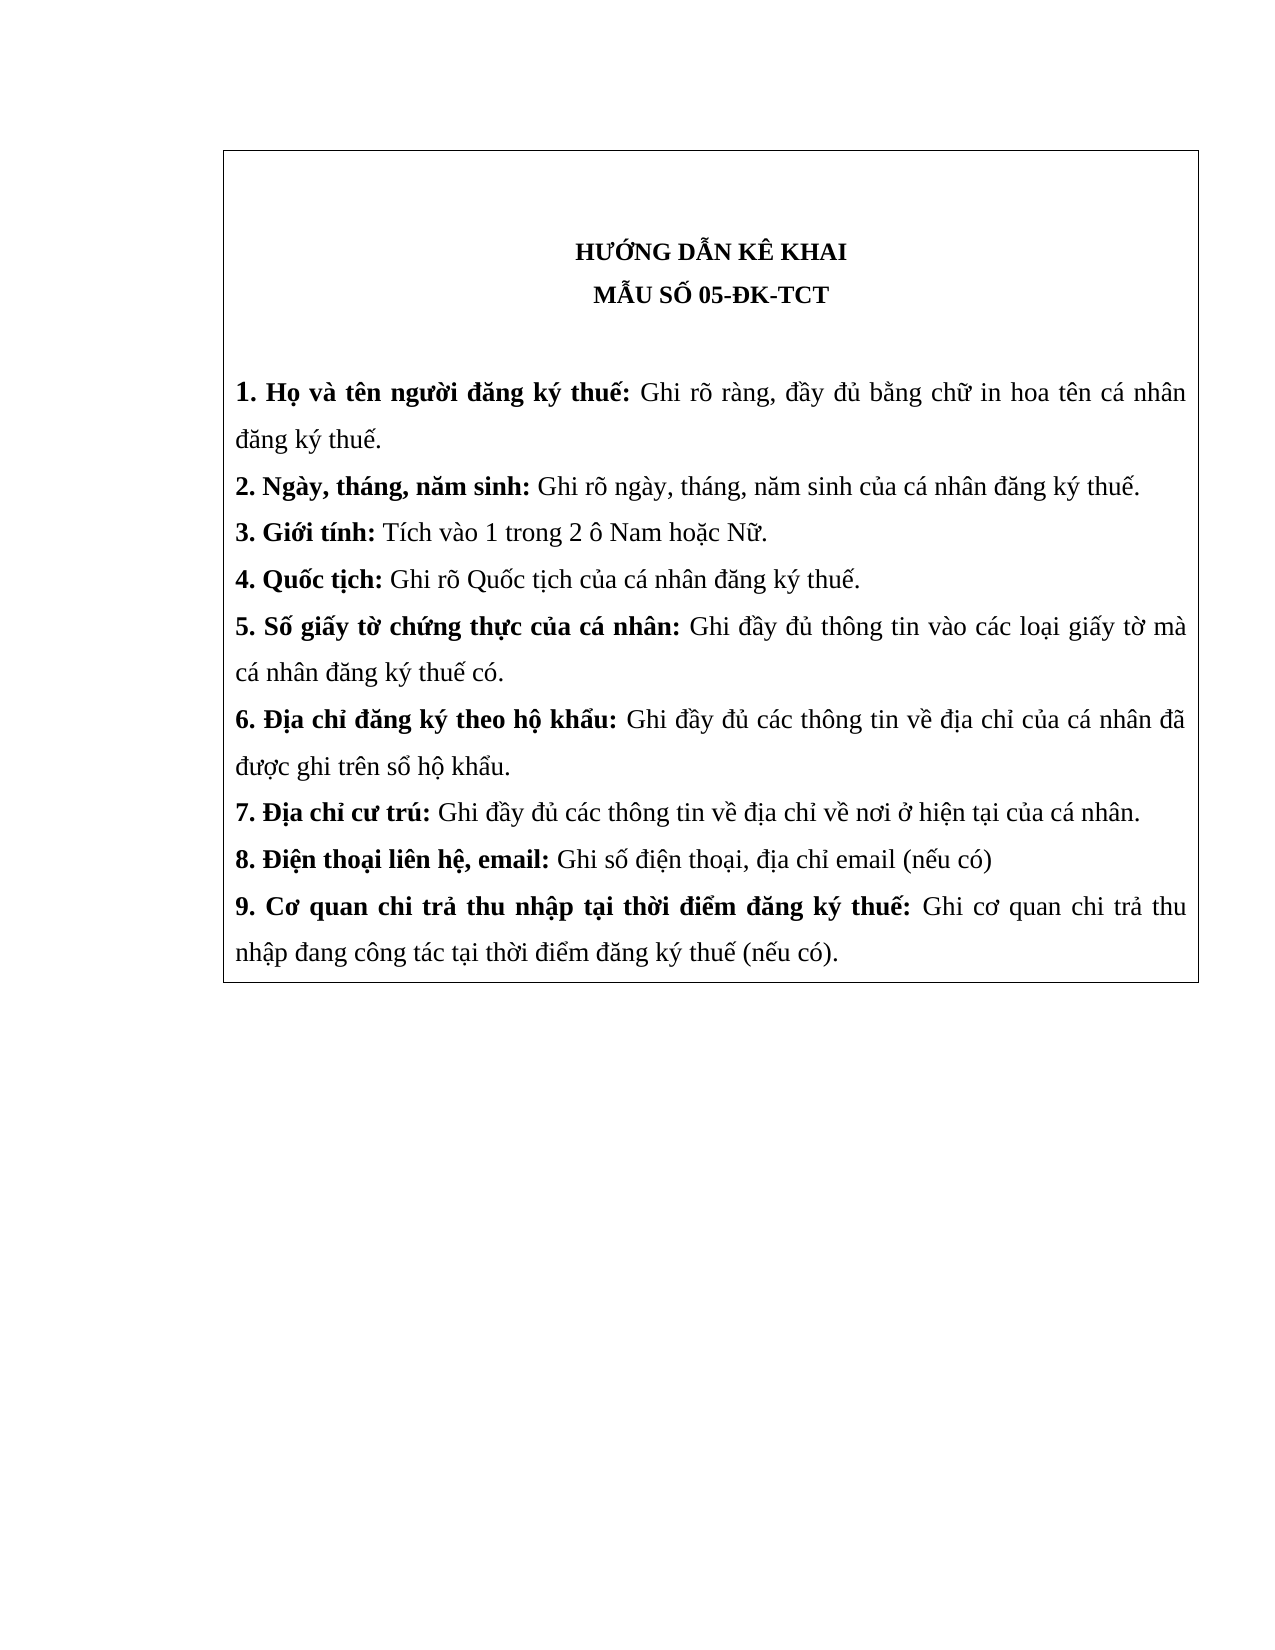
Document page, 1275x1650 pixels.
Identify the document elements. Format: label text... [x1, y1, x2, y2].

table_header HƯỚNG DẪN KÊ KHAI MẪU SỐ 05-ĐK-TCT 1. Họ và tên người đăng ký thuế: Ghi rõ ràng, đầy đủ bằng chữ in hoa tên cá nhân đăng ký thuế. 2. Ngày, tháng, năm sinh: Ghi rõ ngày, tháng, năm sinh của cá nhân đăng ký thuế. 3. Giới tính: Tích vào 1 trong 2 ô Nam hoặc Nữ. 4. Quốc tịch: Ghi rõ Quốc tịch của cá nhân đăng ký thuế. 5. Số giấy tờ chứng thực của cá nhân: Ghi đầy đủ thông tin vào các loại giấy tờ mà cá nhân đăng ký thuế có. 6. Địa chỉ đăng ký theo hộ khẩu: Ghi đầy đủ các thông tin về địa chỉ của cá nhân đã được ghi trên sổ hộ khẩu. 7. Địa chỉ cư trú: Ghi đầy đủ các thông tin về địa chỉ về nơi ở hiện tại của cá nhân. 8. Điện thoại liên hệ, email: Ghi số điện thoại, địa chỉ email (nếu có) 9. Cơ quan chi trả thu nhập tại thời điểm đăng ký thuế: Ghi cơ quan chi trả thu nhập đang công tác tại thời điểm đăng ký thuế (nếu có). [224, 151, 1198, 982]
